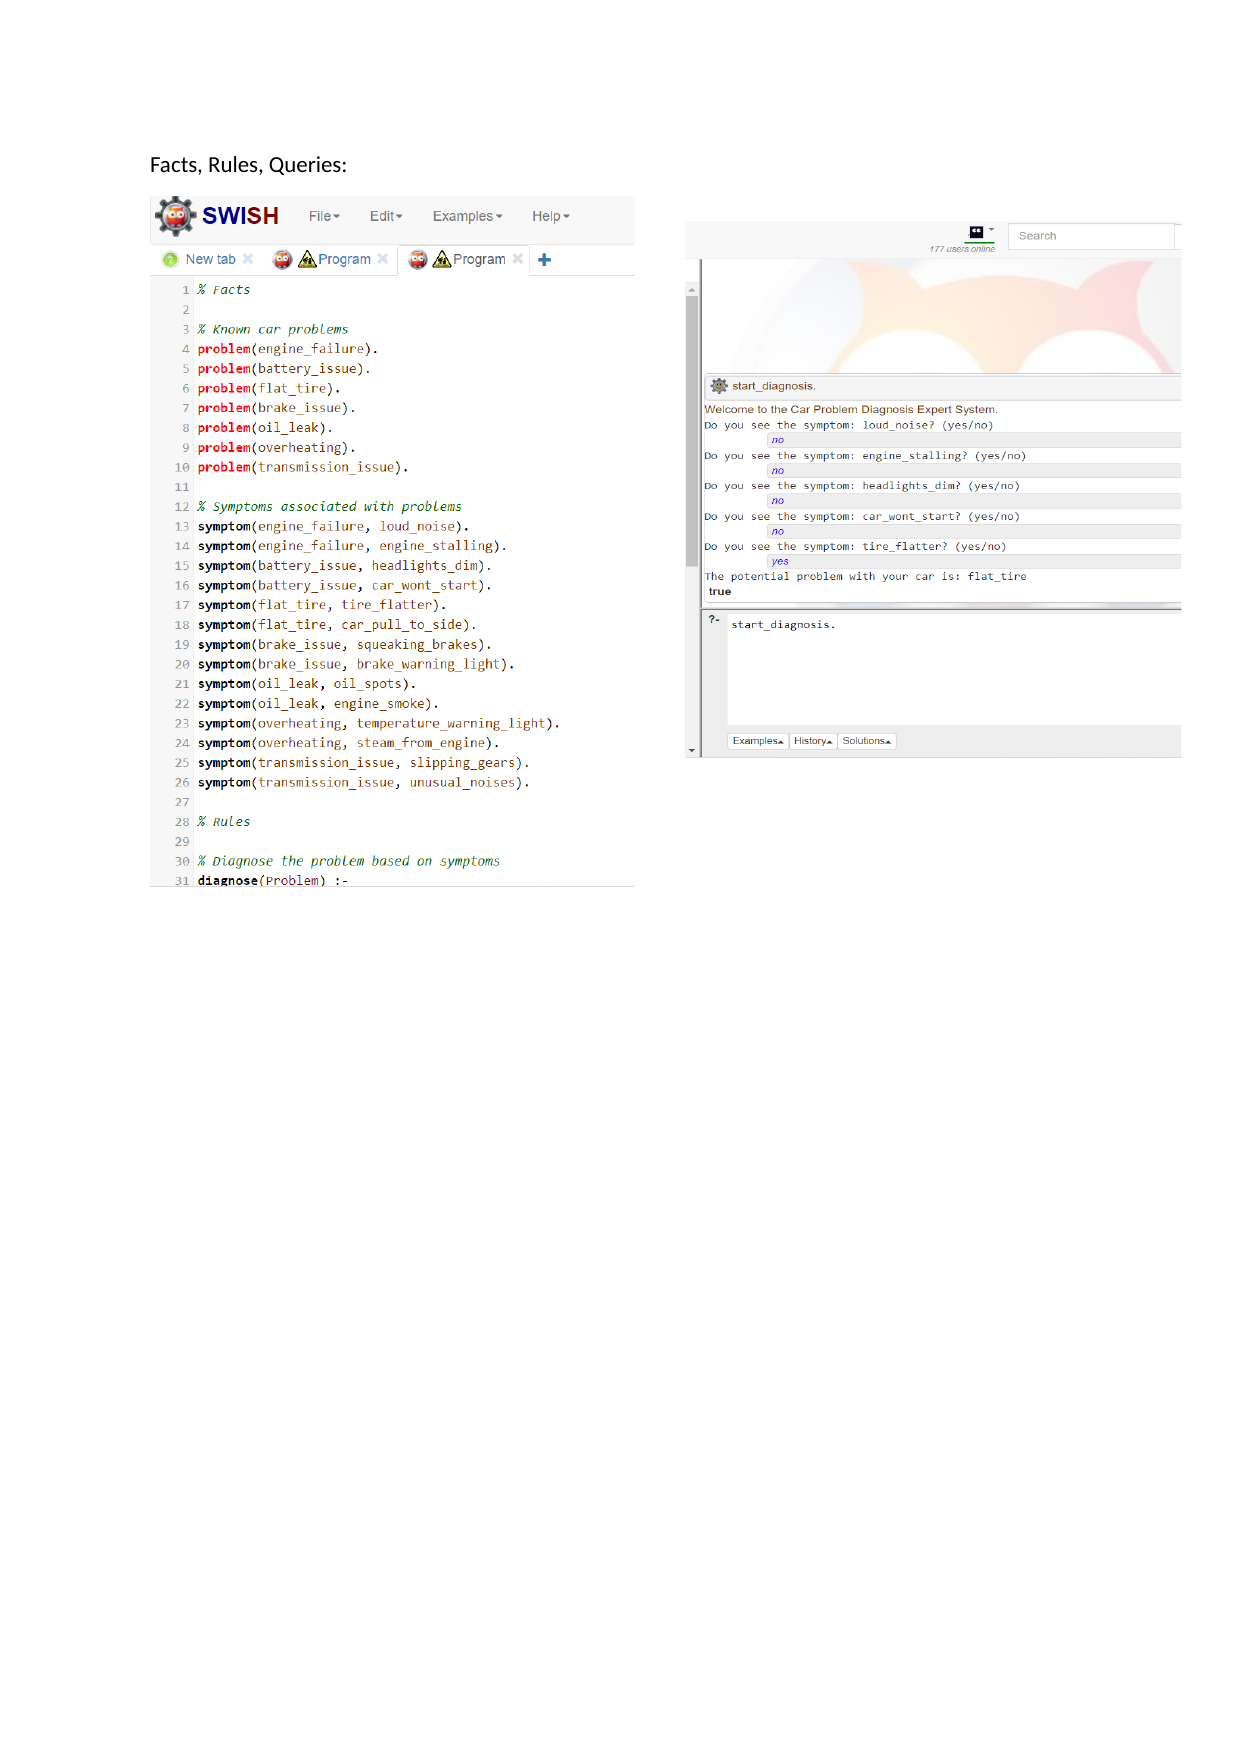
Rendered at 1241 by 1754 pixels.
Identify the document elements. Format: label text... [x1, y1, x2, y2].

picture [685, 221, 1182, 758]
picture [150, 196, 635, 887]
text Facts, Rules, Queries: [150, 150, 1090, 178]
